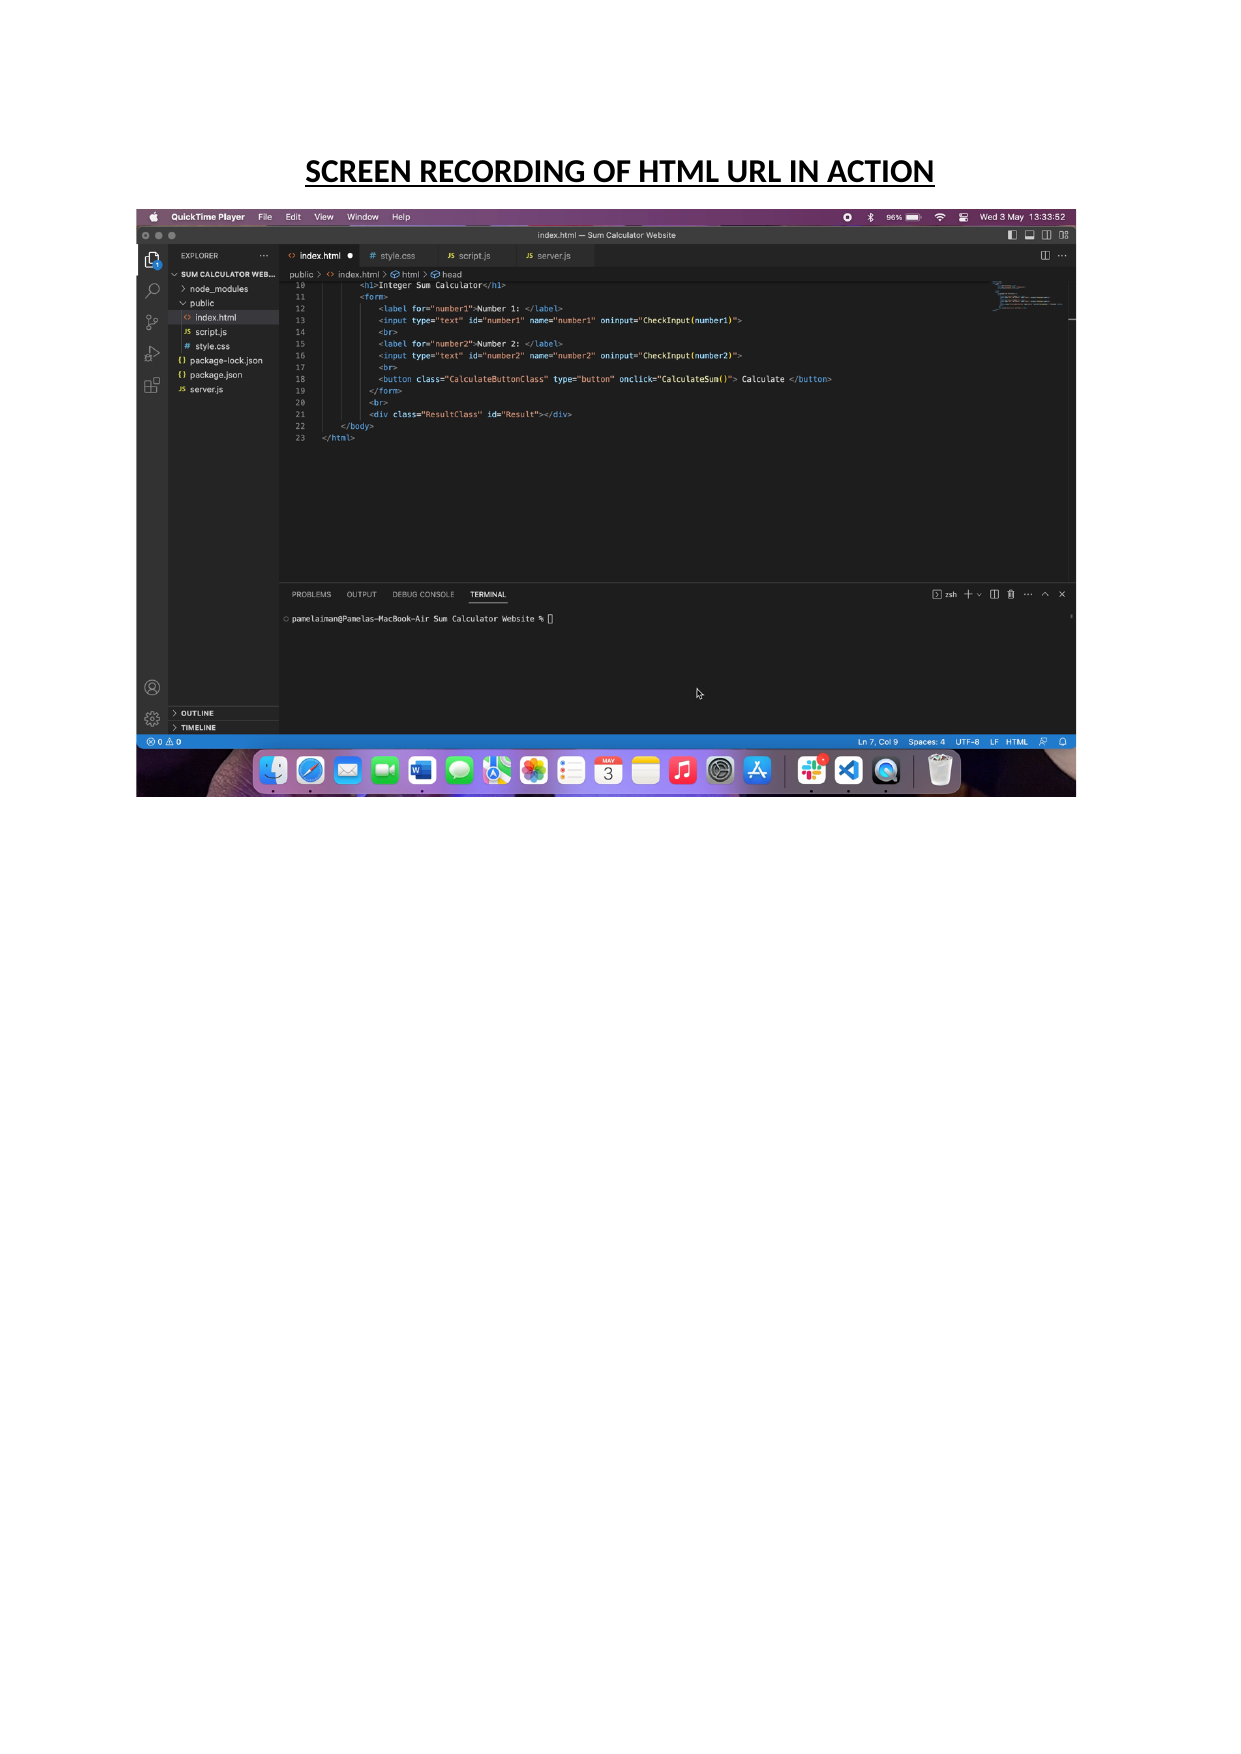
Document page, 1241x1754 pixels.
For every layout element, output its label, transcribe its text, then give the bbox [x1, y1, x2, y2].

text SCREEN RECORDING OF HTML URL IN ACTION [150, 150, 1090, 191]
picture [136, 209, 1077, 797]
